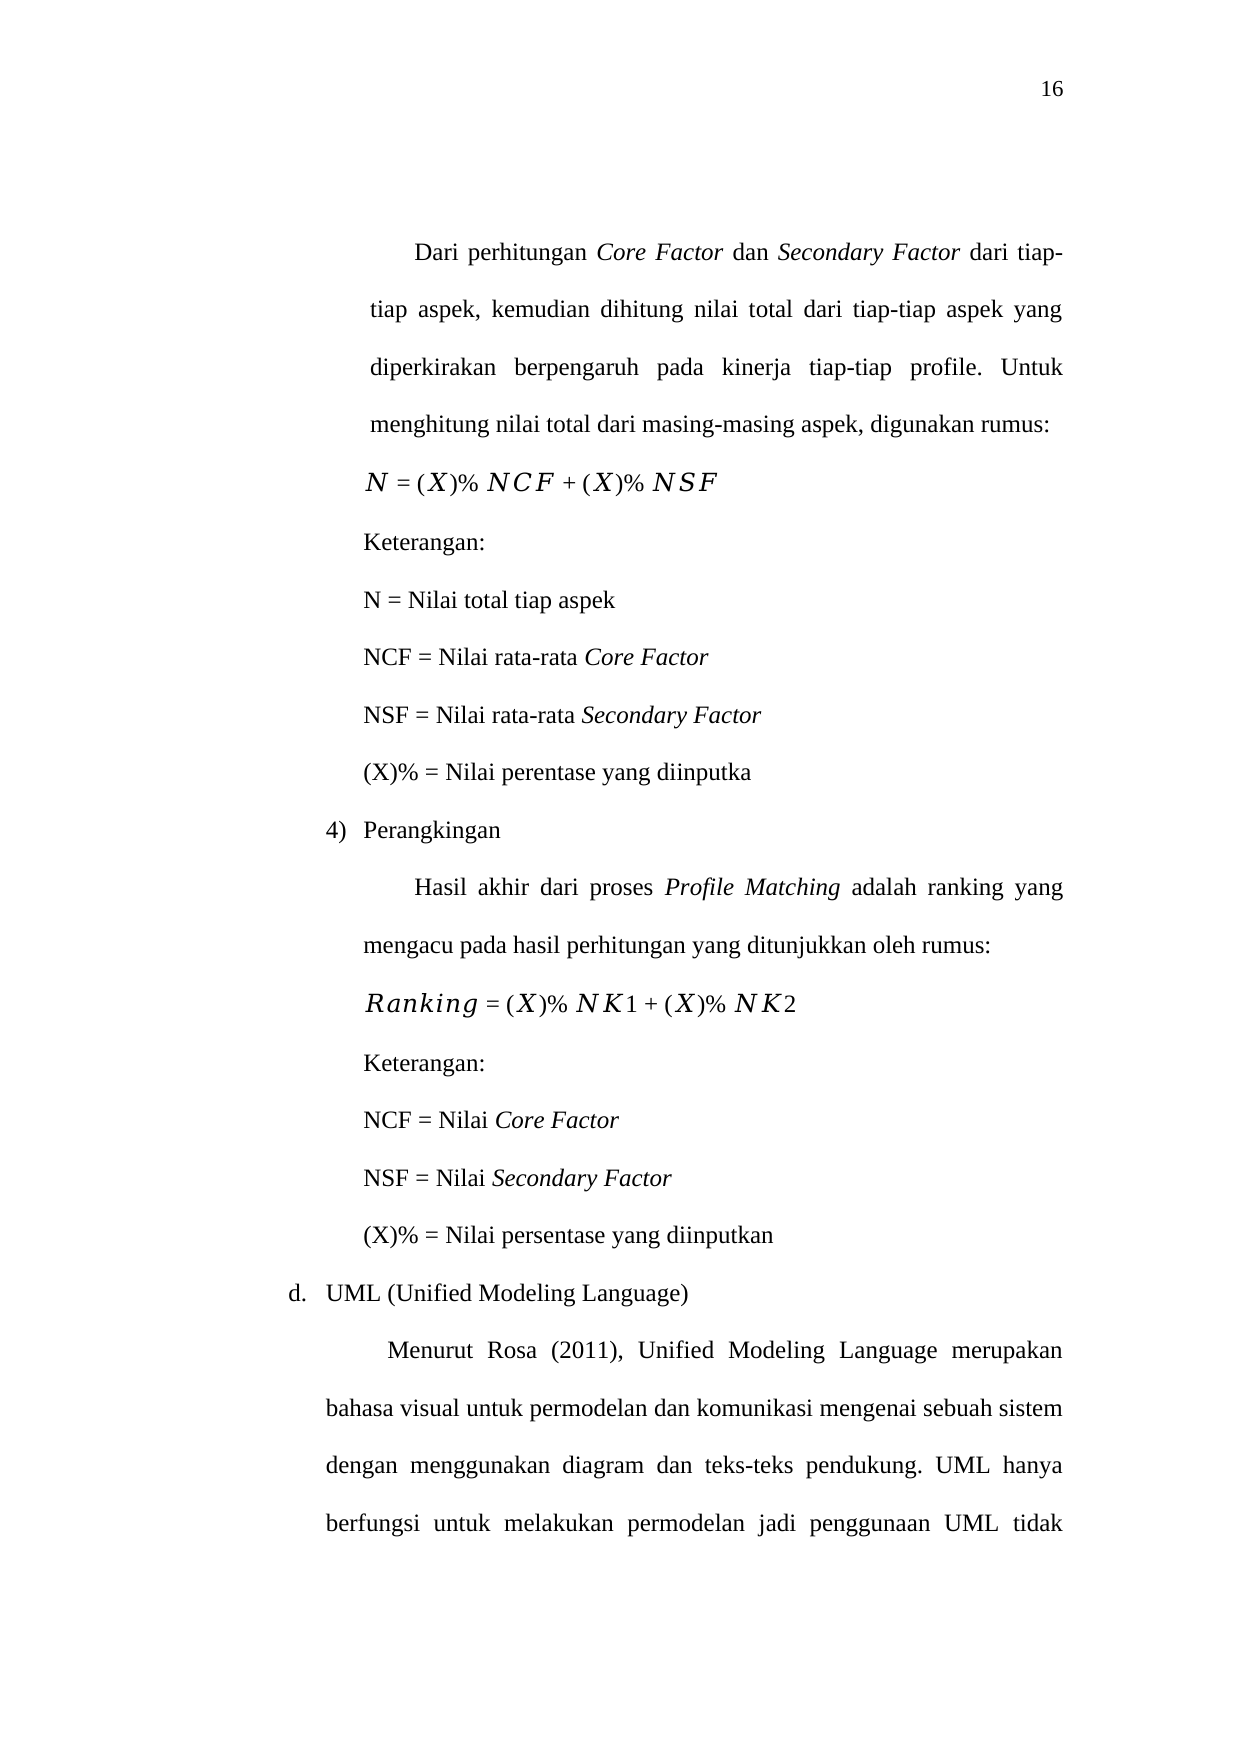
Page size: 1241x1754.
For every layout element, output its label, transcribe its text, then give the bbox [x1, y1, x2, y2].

list UML (Unified Modeling Language) [288, 1278, 1063, 1307]
list Keterangan: [363, 527, 1063, 556]
list NCF = Nilai Core Factor [363, 1105, 1063, 1134]
list N = Nilai total tiap aspek [363, 585, 1063, 614]
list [326, 1335, 1063, 1537]
list Dari perhitungan Core Factor dan Secondary Factor dari tiap-tiap aspek, kemudian dihitung nilai total dari tiap-tiap aspek yang diperkirakan berpengaruh pada kinerja tiap-tiap profile. Untuk menghitung nilai total dari masing-masing aspek, digunakan rumus: [370, 237, 1063, 438]
list NSF = Nilai rata-rata Secondary Factor [363, 700, 1063, 729]
list 𝑁 = (𝑋)% 𝑁𝐶𝐹 + (𝑋)% 𝑁𝑆𝐹 [363, 467, 1063, 497]
list Keterangan: [363, 1048, 1063, 1077]
list (X)% = Nilai persentase yang diinputkan [363, 1220, 1063, 1249]
list NCF = Nilai rata-rata Core Factor [363, 642, 1063, 671]
list (X)% = Nilai perentase yang diinputka [363, 757, 1063, 786]
list NSF = Nilai Secondary Factor [363, 1163, 1063, 1192]
list Perangkingan [326, 815, 1063, 844]
list 𝑅𝑎𝑛𝑘𝑖𝑛𝑔 = (𝑋)% 𝑁𝐾1 + (𝑋)% 𝑁𝐾2 [363, 987, 1063, 1018]
list Hasil akhir dari proses Profile Matching adalah ranking yang mengacu pada hasil perhitungan yang ditunjukkan oleh rumus: [363, 872, 1063, 959]
